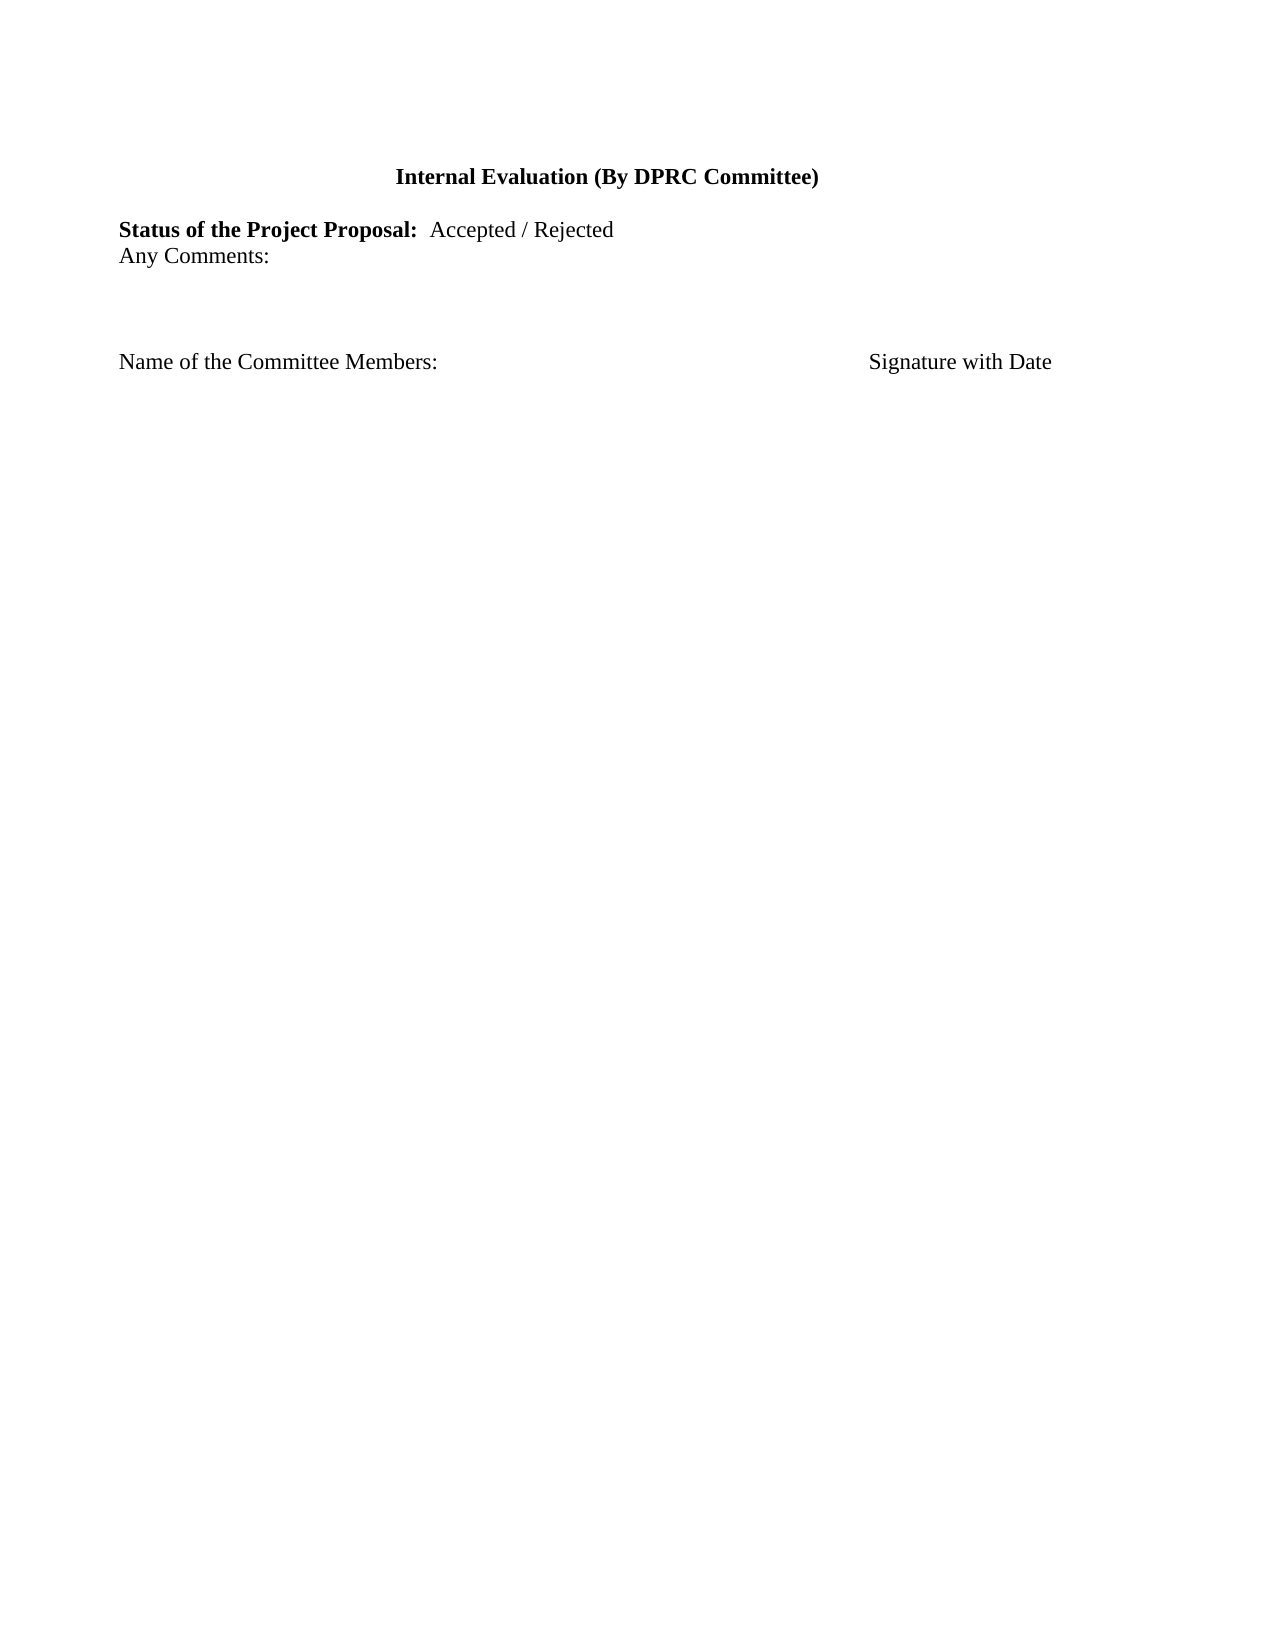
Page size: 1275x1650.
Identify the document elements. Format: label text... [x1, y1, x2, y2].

text Internal Evaluation (By DPRC Committee) [119, 163, 1096, 190]
text Any Comments: [119, 242, 1096, 269]
text Status of the Project Proposal: Accepted / Rejected [119, 216, 1096, 242]
text Name of the Committee Members: Signature with Date [119, 348, 1096, 374]
